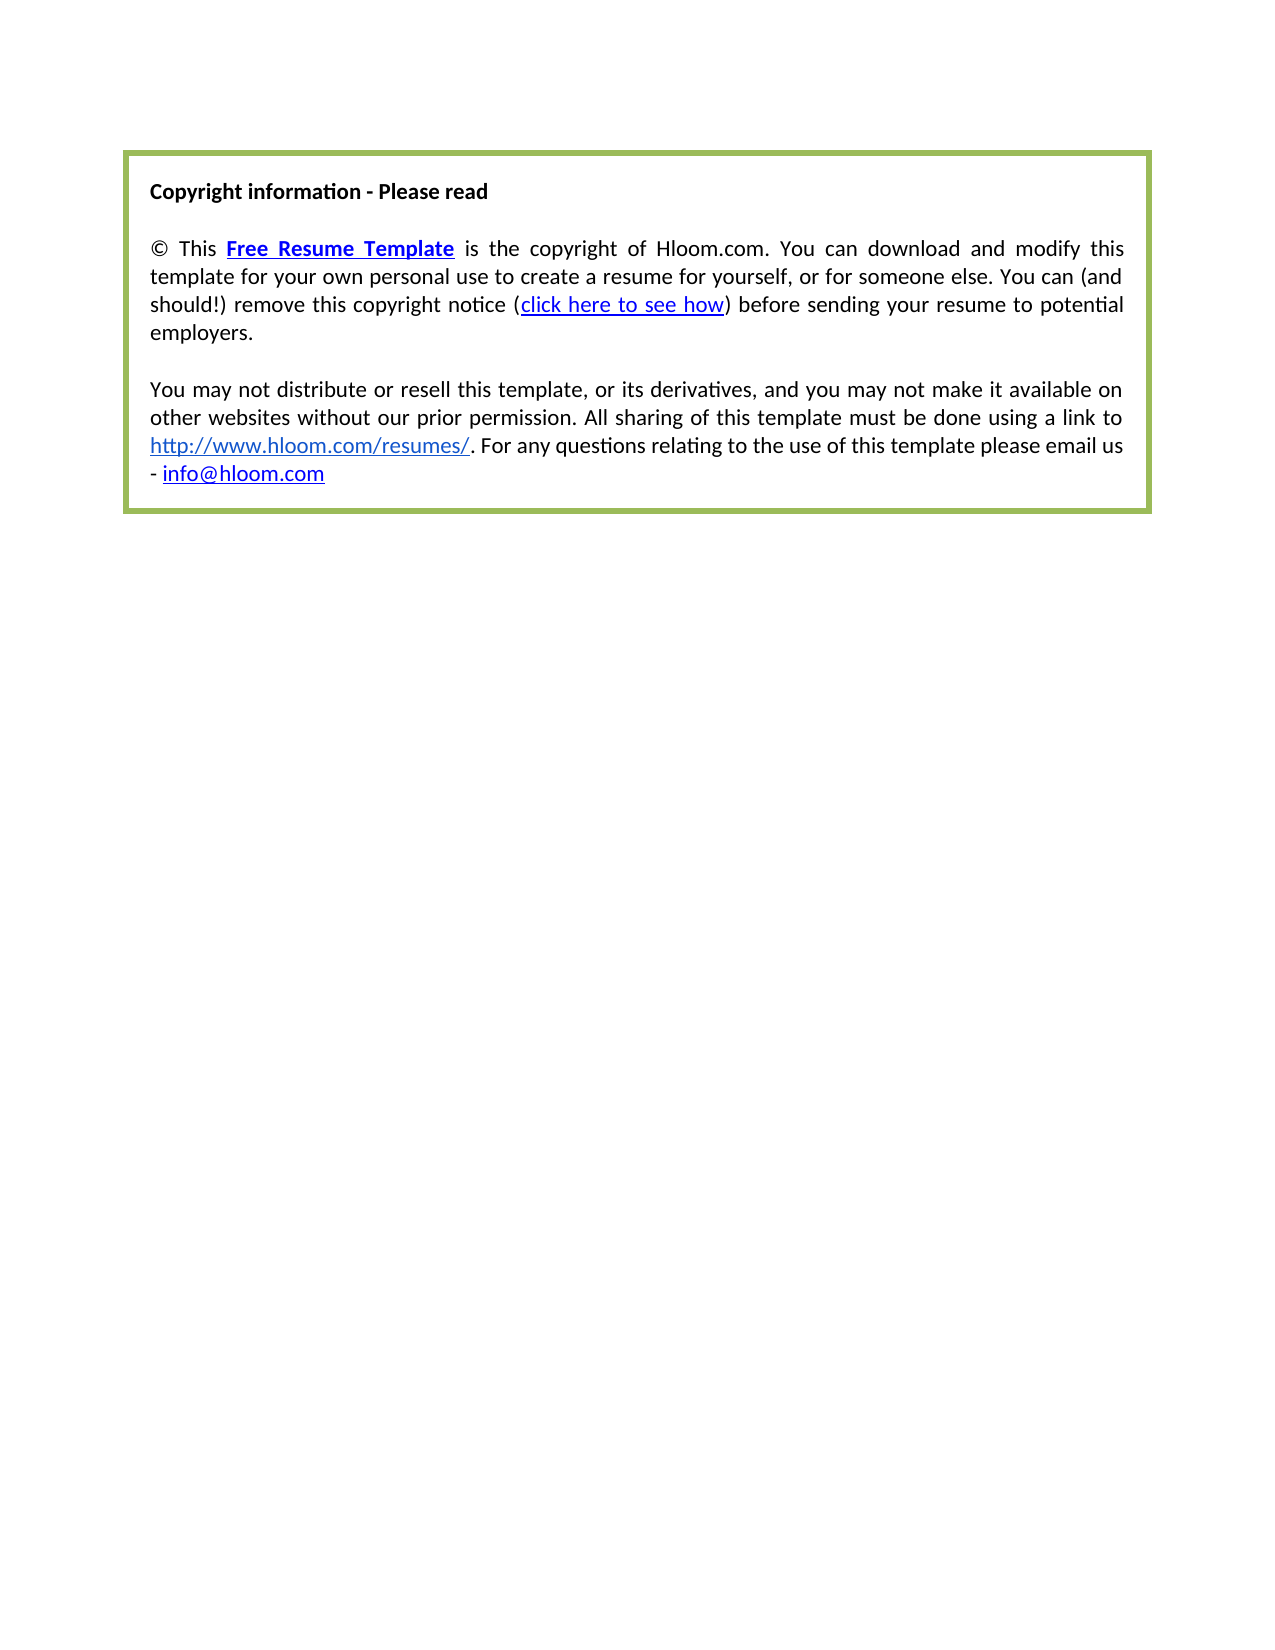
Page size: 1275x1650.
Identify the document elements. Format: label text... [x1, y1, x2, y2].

text Copyright information - Please read [129, 156, 1146, 205]
text © This Free Resume Template is the copyright of Hloom.com. You can download and modify this template for your own personal use to create a resume for yourself, or for someone else. You can (and should!) remove this copyright notice (click here to see how) before sending your resume to potential employers. [150, 234, 1125, 346]
text You may not distribute or resell this template, or its derivatives, and you may not make it available on other websites without our prior permission. All sharing of this template must be done using a link to http://www.hloom.com/resumes/. For any questions relating to the use of this template please email us - info@hloom.com [129, 375, 1146, 508]
